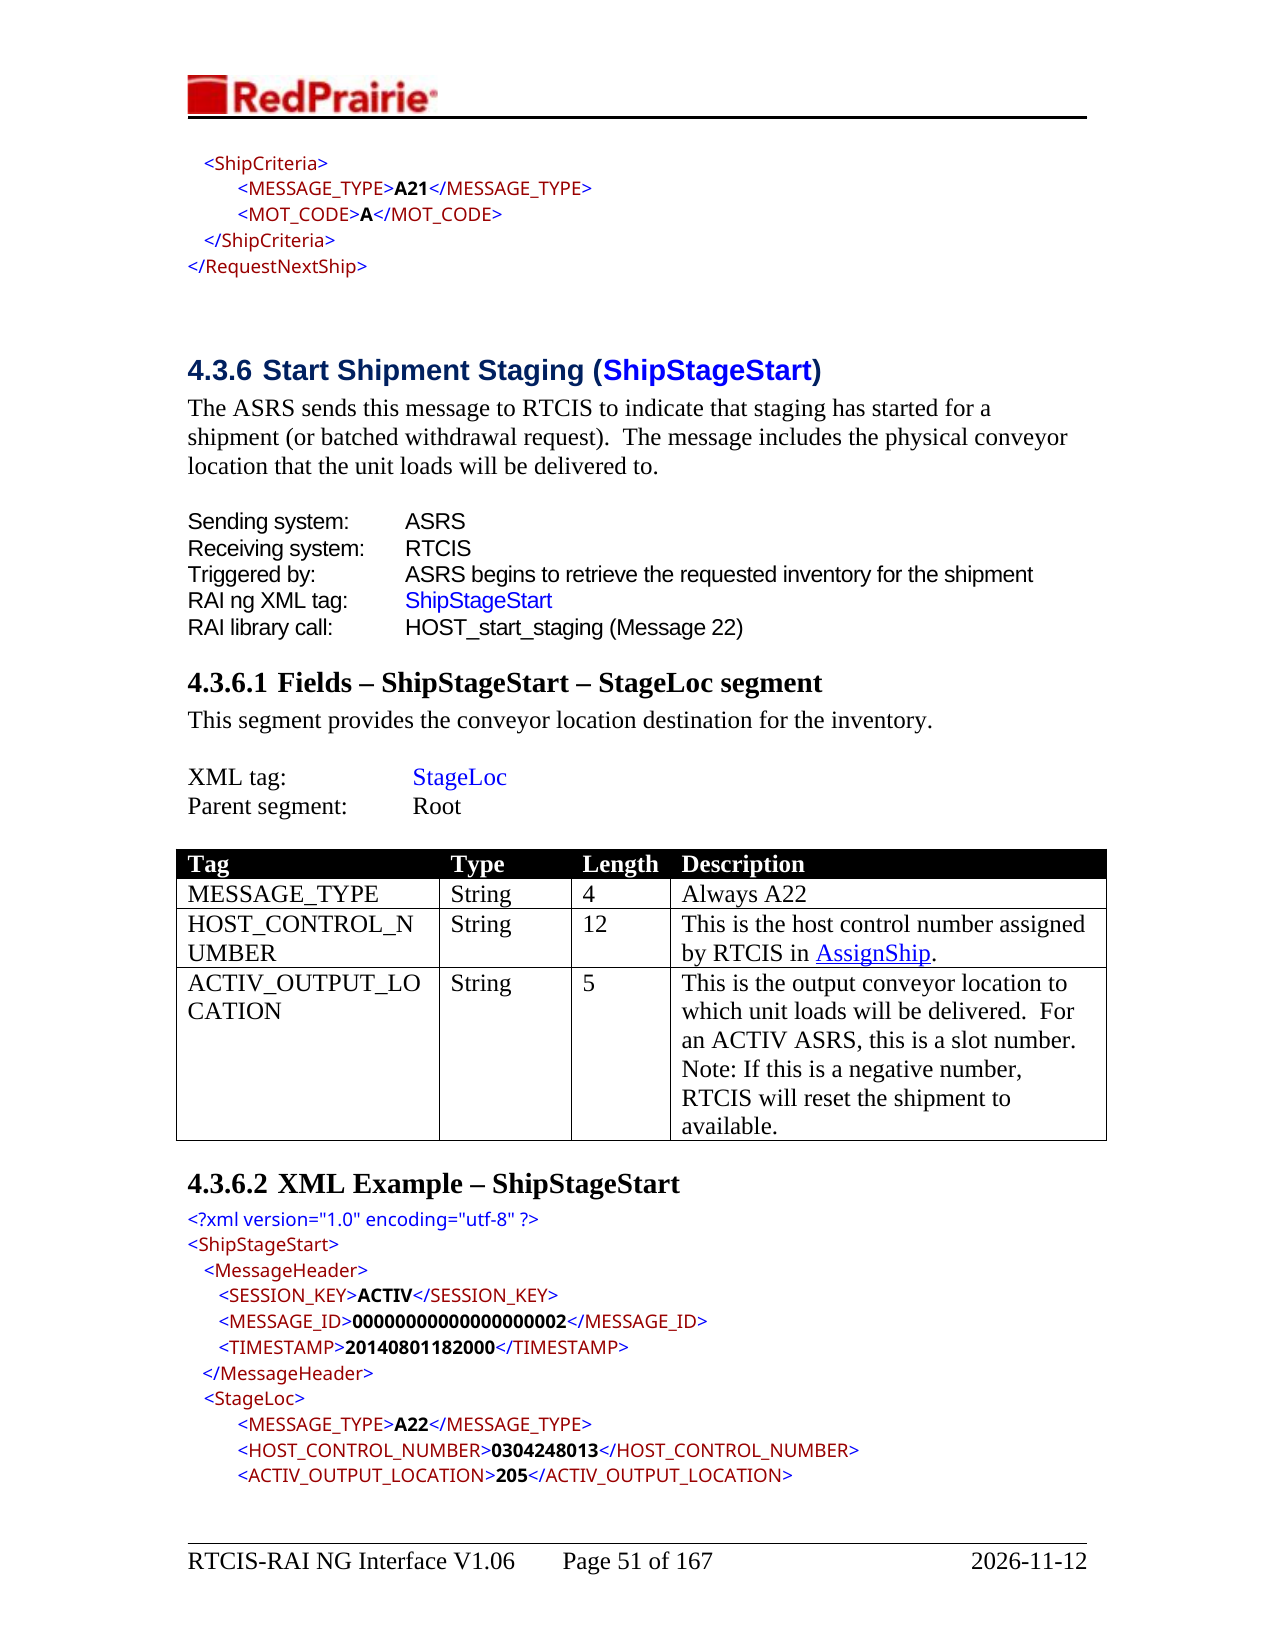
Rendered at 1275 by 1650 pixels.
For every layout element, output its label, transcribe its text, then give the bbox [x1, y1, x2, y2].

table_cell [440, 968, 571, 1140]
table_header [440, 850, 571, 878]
picture [187, 75, 438, 114]
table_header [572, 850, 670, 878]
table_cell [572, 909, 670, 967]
text <?xml version="1.0" encoding="utf-8" ?> [187, 1206, 1087, 1232]
text Parent segment: Root [187, 791, 1087, 820]
subtitle Fields – ShipStageStart – StageLoc segment [187, 665, 1087, 698]
text <MESSAGE_ID>00000000000000000002</MESSAGE_ID> [187, 1308, 1087, 1334]
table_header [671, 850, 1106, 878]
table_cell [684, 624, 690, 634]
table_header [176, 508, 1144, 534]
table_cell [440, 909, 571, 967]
text </ShipCriteria> [187, 227, 1087, 253]
text <TIMESTAMP>20140801182000</TIMESTAMP> [187, 1334, 1087, 1360]
text <MOT_CODE>A</MOT_CODE> [187, 201, 1087, 227]
text <ACTIV_OUTPUT_LOCATION>205</ACTIV_OUTPUT_LOCATION> [187, 1463, 1087, 1488]
text <MessageHeader> [187, 1257, 1087, 1283]
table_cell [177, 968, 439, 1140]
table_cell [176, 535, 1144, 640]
text </MessageHeader> [187, 1360, 1087, 1386]
text <SESSION_KEY>ACTIV</SESSION_KEY> [187, 1283, 1087, 1308]
text <ShipCriteria> [187, 150, 1087, 176]
subtitle Start Shipment Staging (ShipStageStart) [187, 353, 1209, 387]
text The ASRS sends this message to RTCIS to indicate that staging has started for a shipment (or batched withdrawal request). The message includes the physical conveyor location that the unit loads will be delivered to. [187, 393, 1087, 479]
text </RequestNextShip> [187, 253, 1087, 278]
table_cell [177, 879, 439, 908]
text <HOST_CONTROL_NUMBER>0304248013</HOST_CONTROL_NUMBER> [187, 1437, 1087, 1463]
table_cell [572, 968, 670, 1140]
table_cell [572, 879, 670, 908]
text XML tag: StageLoc [187, 762, 1087, 791]
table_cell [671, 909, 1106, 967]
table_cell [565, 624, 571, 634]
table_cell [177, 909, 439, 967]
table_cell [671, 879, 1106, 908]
text <StageLoc> [187, 1386, 1087, 1411]
subtitle XML Example – ShipStageStart [187, 1166, 1087, 1200]
text <MESSAGE_TYPE>A21</MESSAGE_TYPE> [187, 176, 1087, 201]
text <MESSAGE_TYPE>A22</MESSAGE_TYPE> [187, 1411, 1087, 1437]
text <ShipStageStart> [187, 1232, 1162, 1257]
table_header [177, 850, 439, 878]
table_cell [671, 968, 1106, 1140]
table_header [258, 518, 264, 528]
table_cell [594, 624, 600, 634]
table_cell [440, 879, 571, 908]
text This segment provides the conveyor location destination for the inventory. [187, 705, 1087, 733]
